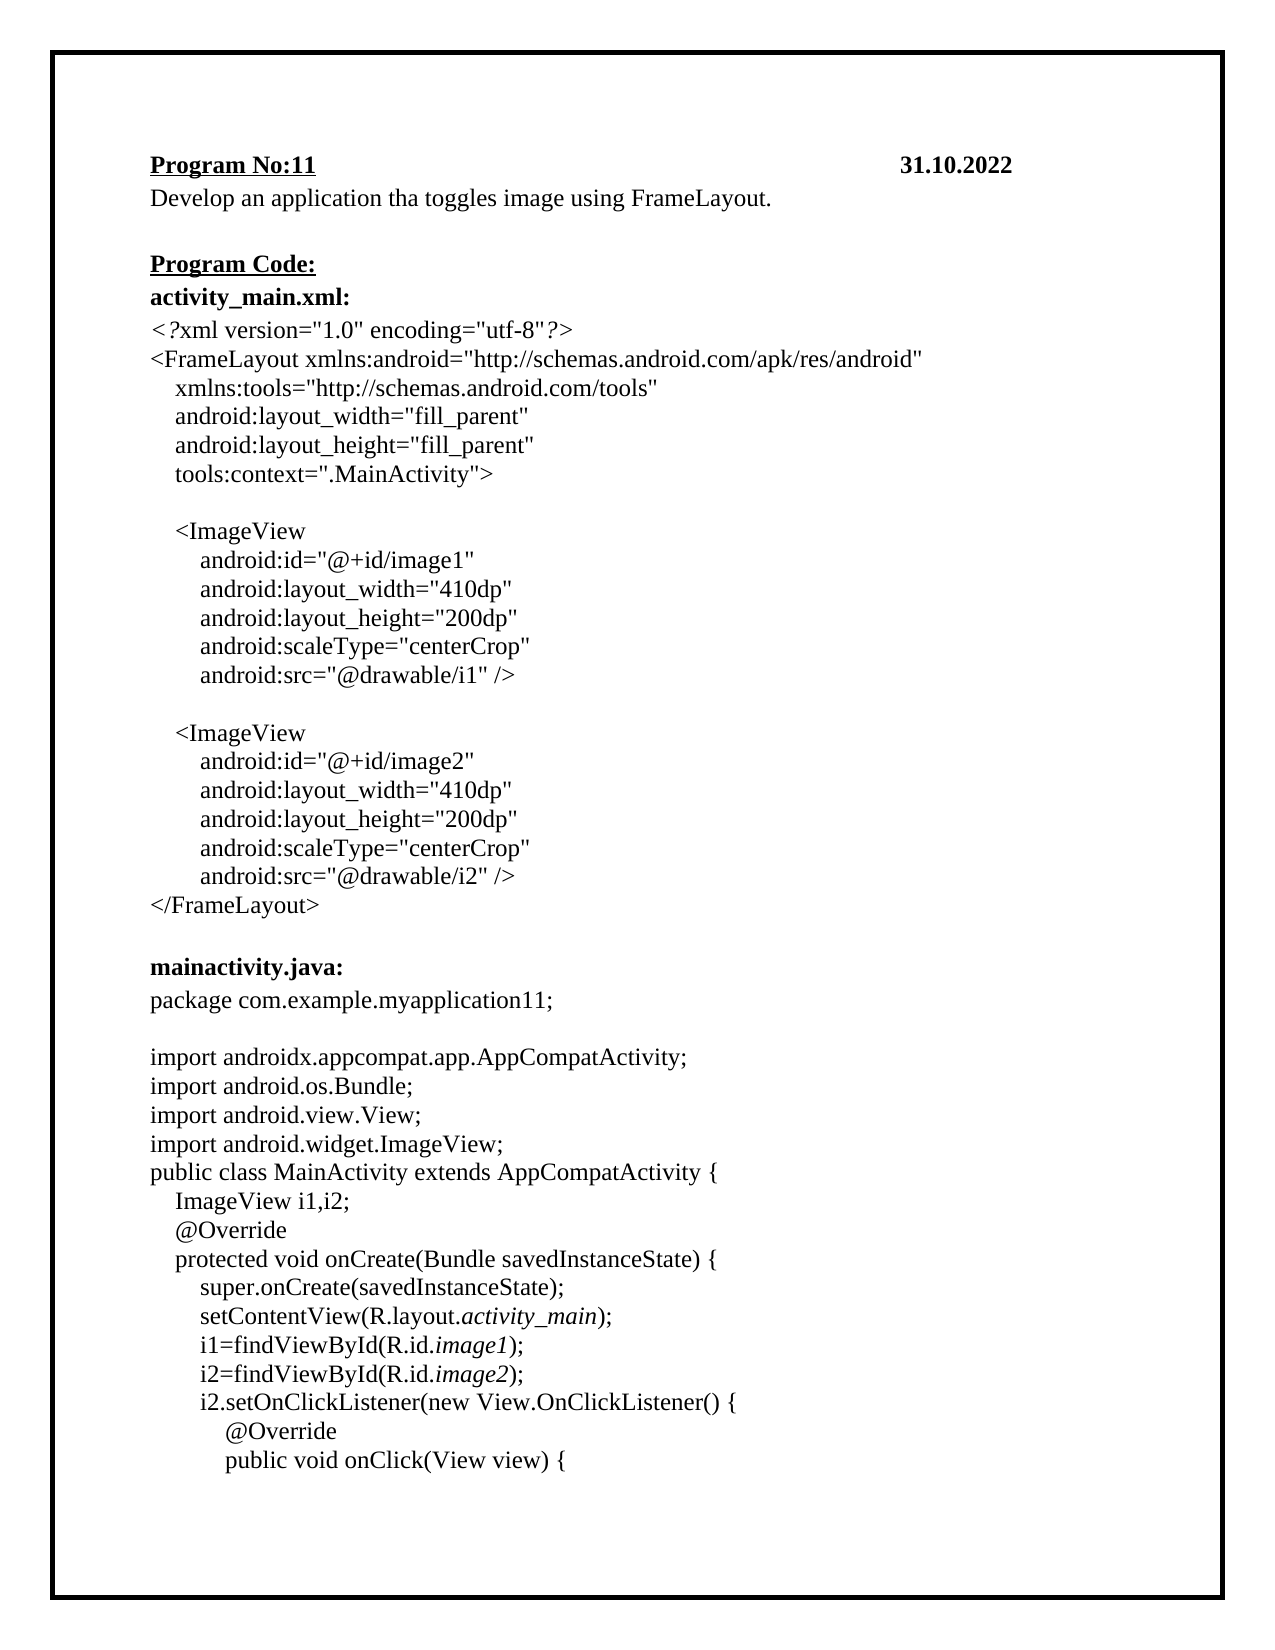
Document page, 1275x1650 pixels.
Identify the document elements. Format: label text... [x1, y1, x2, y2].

text Program Code: [150, 249, 1125, 278]
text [150, 985, 1125, 1474]
text <?xml version="1.0" encoding="utf-8"?> <FrameLayout xmlns:android="http://schemas.android.com/apk/res/android" xmlns:tools="http://schemas.android.com/tools" android:layout_width="fill_parent" android:layout_height="fill_parent" tools:context=".MainActivity"> <ImageView android:id="@+id/image1" android:layout_width="410dp" android:layout_height="200dp" android:scaleType="centerCrop" android:src="@drawable/i1" /> <ImageView android:id="@+id/image2" android:layout_width="410dp" android:layout_height="200dp" android:scaleType="centerCrop" android:src="@drawable/i2" /> </FrameLayout> [150, 315, 1125, 919]
text activity_main.xml: [150, 282, 1125, 311]
text Develop an application tha toggles image using FrameLayout. [150, 183, 1125, 212]
text Program No:11 31.10.2022 [150, 150, 1125, 179]
text mainactivity.java: [150, 952, 1125, 981]
